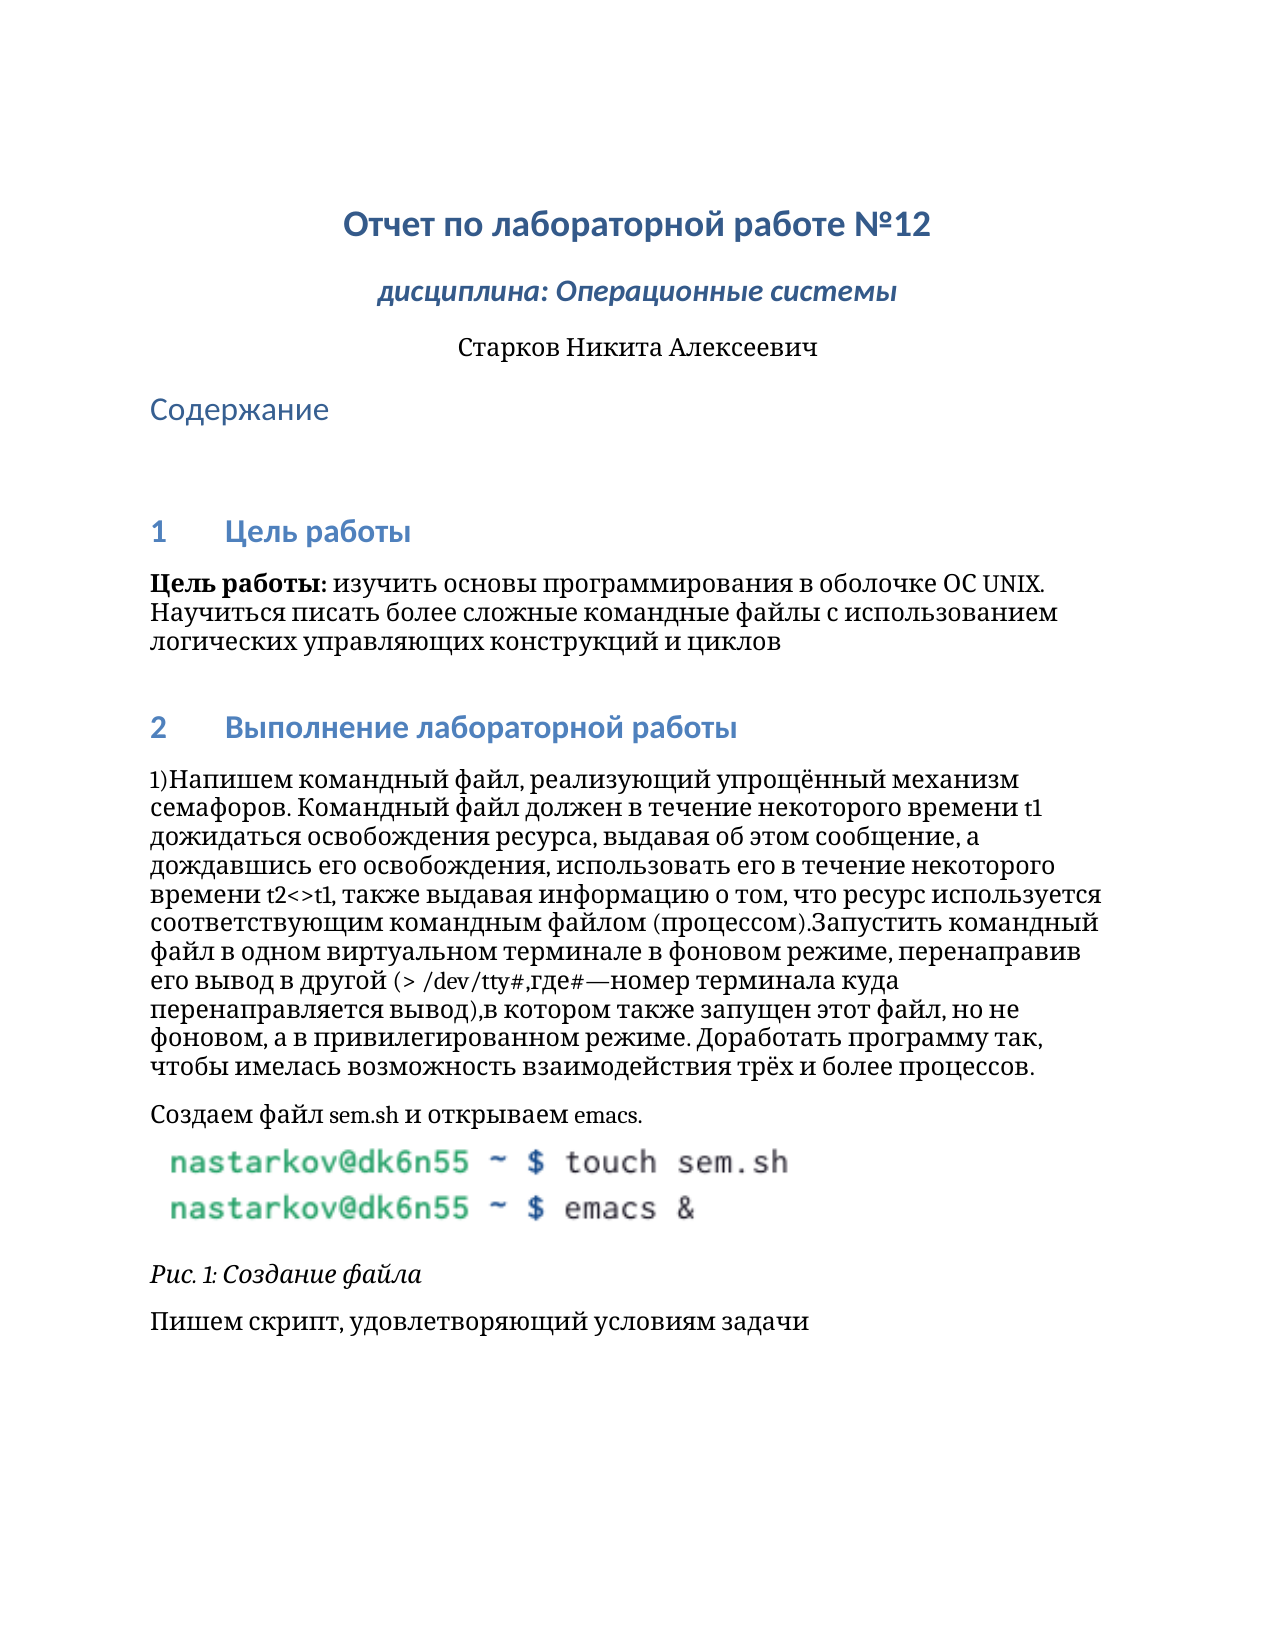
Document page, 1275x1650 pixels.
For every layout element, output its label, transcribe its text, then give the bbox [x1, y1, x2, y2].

text Рис. 1: Создание файла [150, 1261, 1125, 1289]
text Цель работы: изучить основы программирования в оболочке ОС UNIX. Научиться писать более сложные командные файлы с использованием логических управляющих конструкций и циклов [150, 570, 1125, 656]
text Пишем скрипт, удовлетворяющий условиям задачи [150, 1308, 1125, 1337]
text 1)Напишем командный файл, реализующий упрощённый механизм семафоров. Командный файл должен в течение некоторого времени t1 дожидаться освобождения ресурса, выдавая об этом сообщение, а дождавшись его освобождения, использовать его в течение некоторого времени t2<>t1, также выдавая информацию о том, что ресурс используется соответствующим командным файлом (процессом).Запустить командный файл в одном виртуальном терминале в фоновом режиме, перенаправив его вывод в другой (> /dev/tty#,где#—номер терминала куда перенаправляется вывод),в котором также запущен этот файл, но не фоновом, а в привилегированном режиме. Доработать программу так, чтобы имелась возможность взаимодействия трёх и более процессов. [150, 766, 1125, 1082]
subtitle 2 Выполнение лабораторной работы [150, 706, 1125, 747]
picture [168, 1148, 1036, 1240]
title Отчет по лабораторной работе №12 [150, 200, 1125, 246]
subtitle дисциплина: Операционные системы [150, 271, 1125, 309]
subtitle 1 Цель работы [150, 510, 1125, 551]
text Создаем файл sem.sh и открываем emacs. [150, 1101, 1125, 1129]
text Старков Никита Алексеевич [150, 334, 1125, 363]
